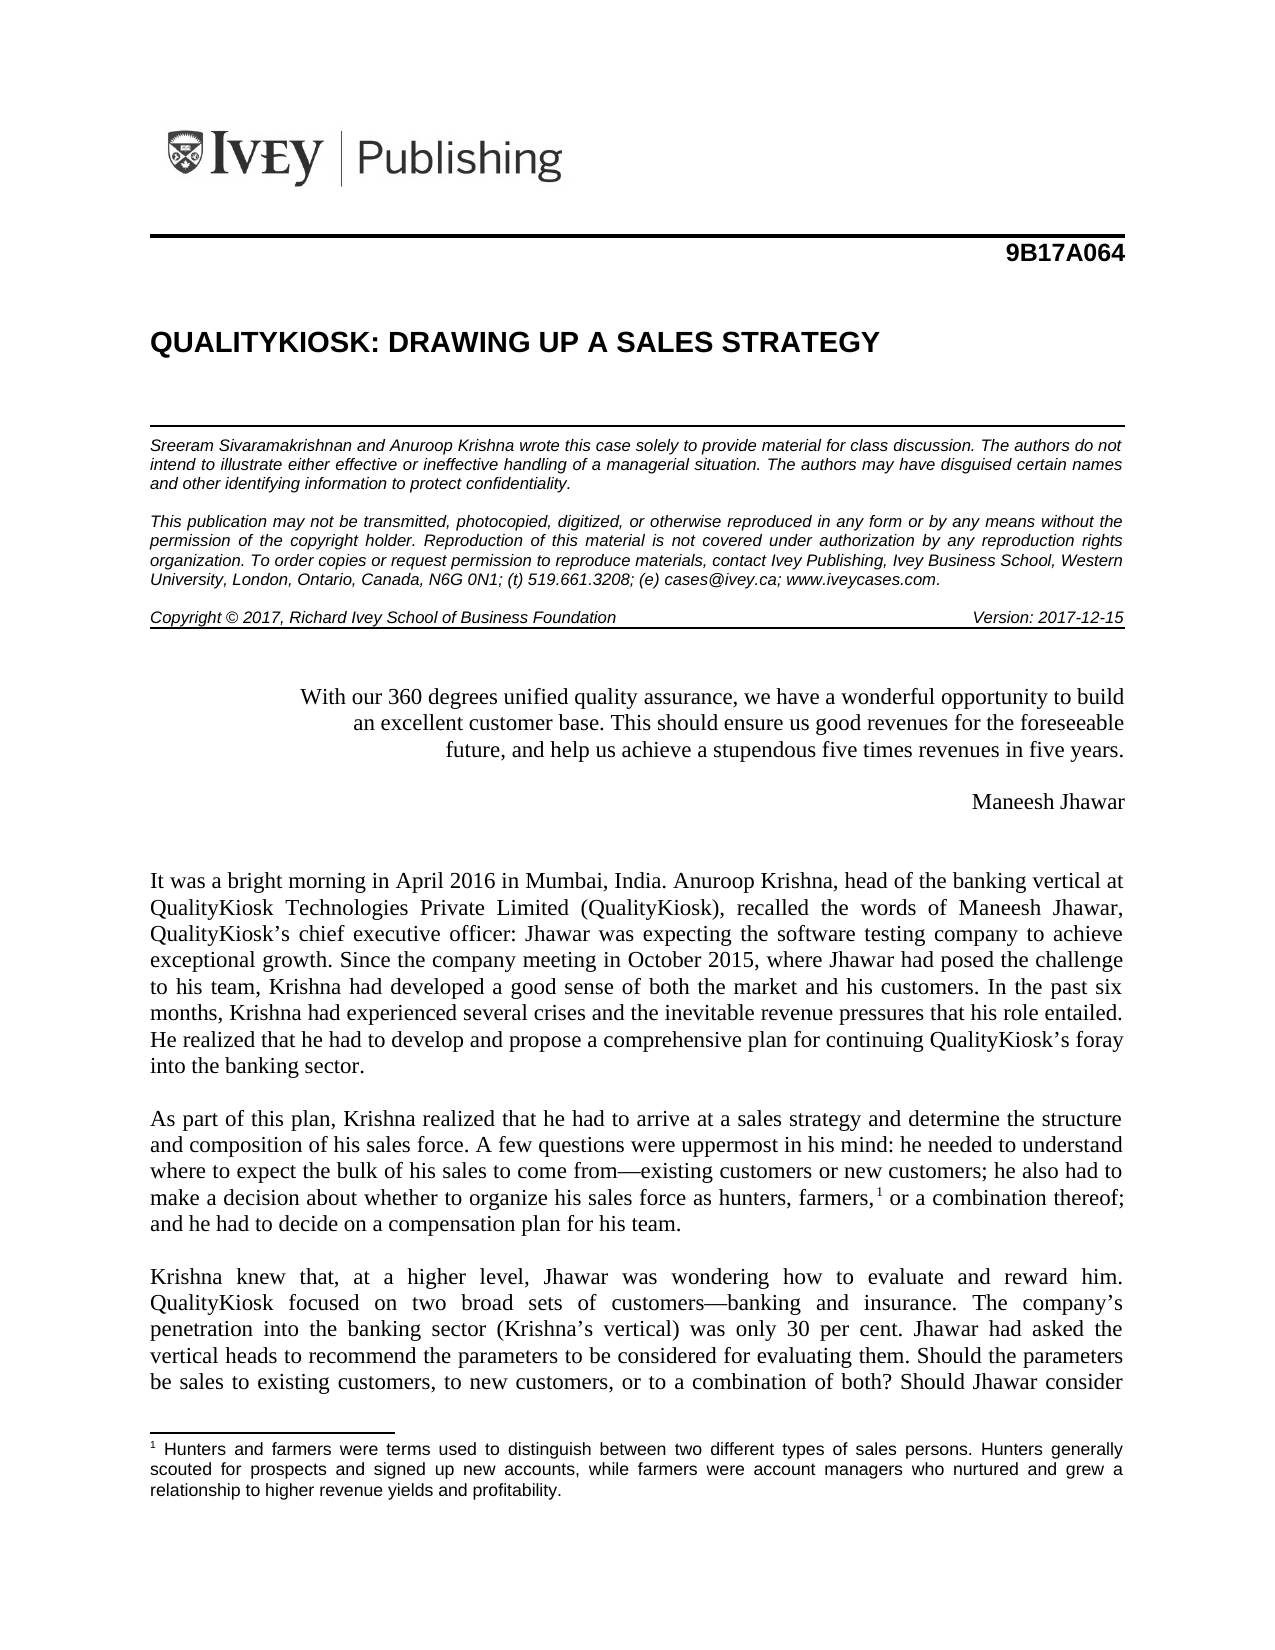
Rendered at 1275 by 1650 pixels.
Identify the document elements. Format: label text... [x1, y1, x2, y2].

text With our 360 degrees unified quality assurance, we have a wonderful opportunity to build an excellent customer base. This should ensure us good revenues for the foreseeable future, and help us achieve a stupendous five times revenues in five years. [300, 683, 1125, 762]
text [150, 1263, 1125, 1394]
text Copyright © 2017, Richard Ivey School of Business Foundation Version: 2017-12-15 [150, 608, 1125, 627]
text 9B17A064 [150, 238, 1125, 267]
text Sreeram Sivaramakrishnan and Anuroop Krishna wrote this case solely to provide material for class discussion. The authors do not intend to illustrate either effective or ineffective handling of a managerial situation. The authors may have disguised certain names and other identifying information to protect confidentiality. [150, 427, 1125, 493]
text Maneesh Jhawar [150, 788, 1125, 815]
text It was a bright morning in April 2016 in Mumbai, India. Anuroop Krishna, head of the banking vertical at QualityKiosk Technologies Private Limited (QualityKiosk), recalled the words of Maneesh Jhawar, QualityKiosk’s chief executive officer: Jhawar was expecting the software testing company to achieve exceptional growth. Since the company meeting in October 2015, where Jhawar had posed the challenge to his team, Krishna had developed a good sense of both the market and his customers. In the past six months, Krishna had experienced several crises and the inevitable revenue pressures that his role entailed. He realized that he had to develop and propose a comprehensive plan for continuing QualityKiosk’s foray into the banking sector. [150, 867, 1125, 1078]
title Qualitykiosk: drawing up a sales strategy [150, 325, 1125, 358]
text This publication may not be transmitted, photocopied, digitized, or otherwise reproduced in any form or by any means without the permission of the copyright holder. Reproduction of this material is not covered under authorization by any reproduction rights organization. To order copies or request permission to reproduce materials, contact Ivey Publishing, Ivey Business School, Western University, London, Ontario, Canada, N6G 0N1; (t) 519.661.3208; (e) cases@ivey.ca; www.iveycases.com. [150, 512, 1125, 589]
text As part of this plan, Krishna realized that he had to arrive at a sales strategy and determine the structure and composition of his sales force. A few questions were uppermost in his mind: he needed to understand where to expect the bulk of his sales to come from—existing customers or new customers; he also had to make a decision about whether to organize his sales force as hunters, farmers, or a combination thereof; and he had to decide on a compensation plan for his team. [150, 1105, 1125, 1236]
